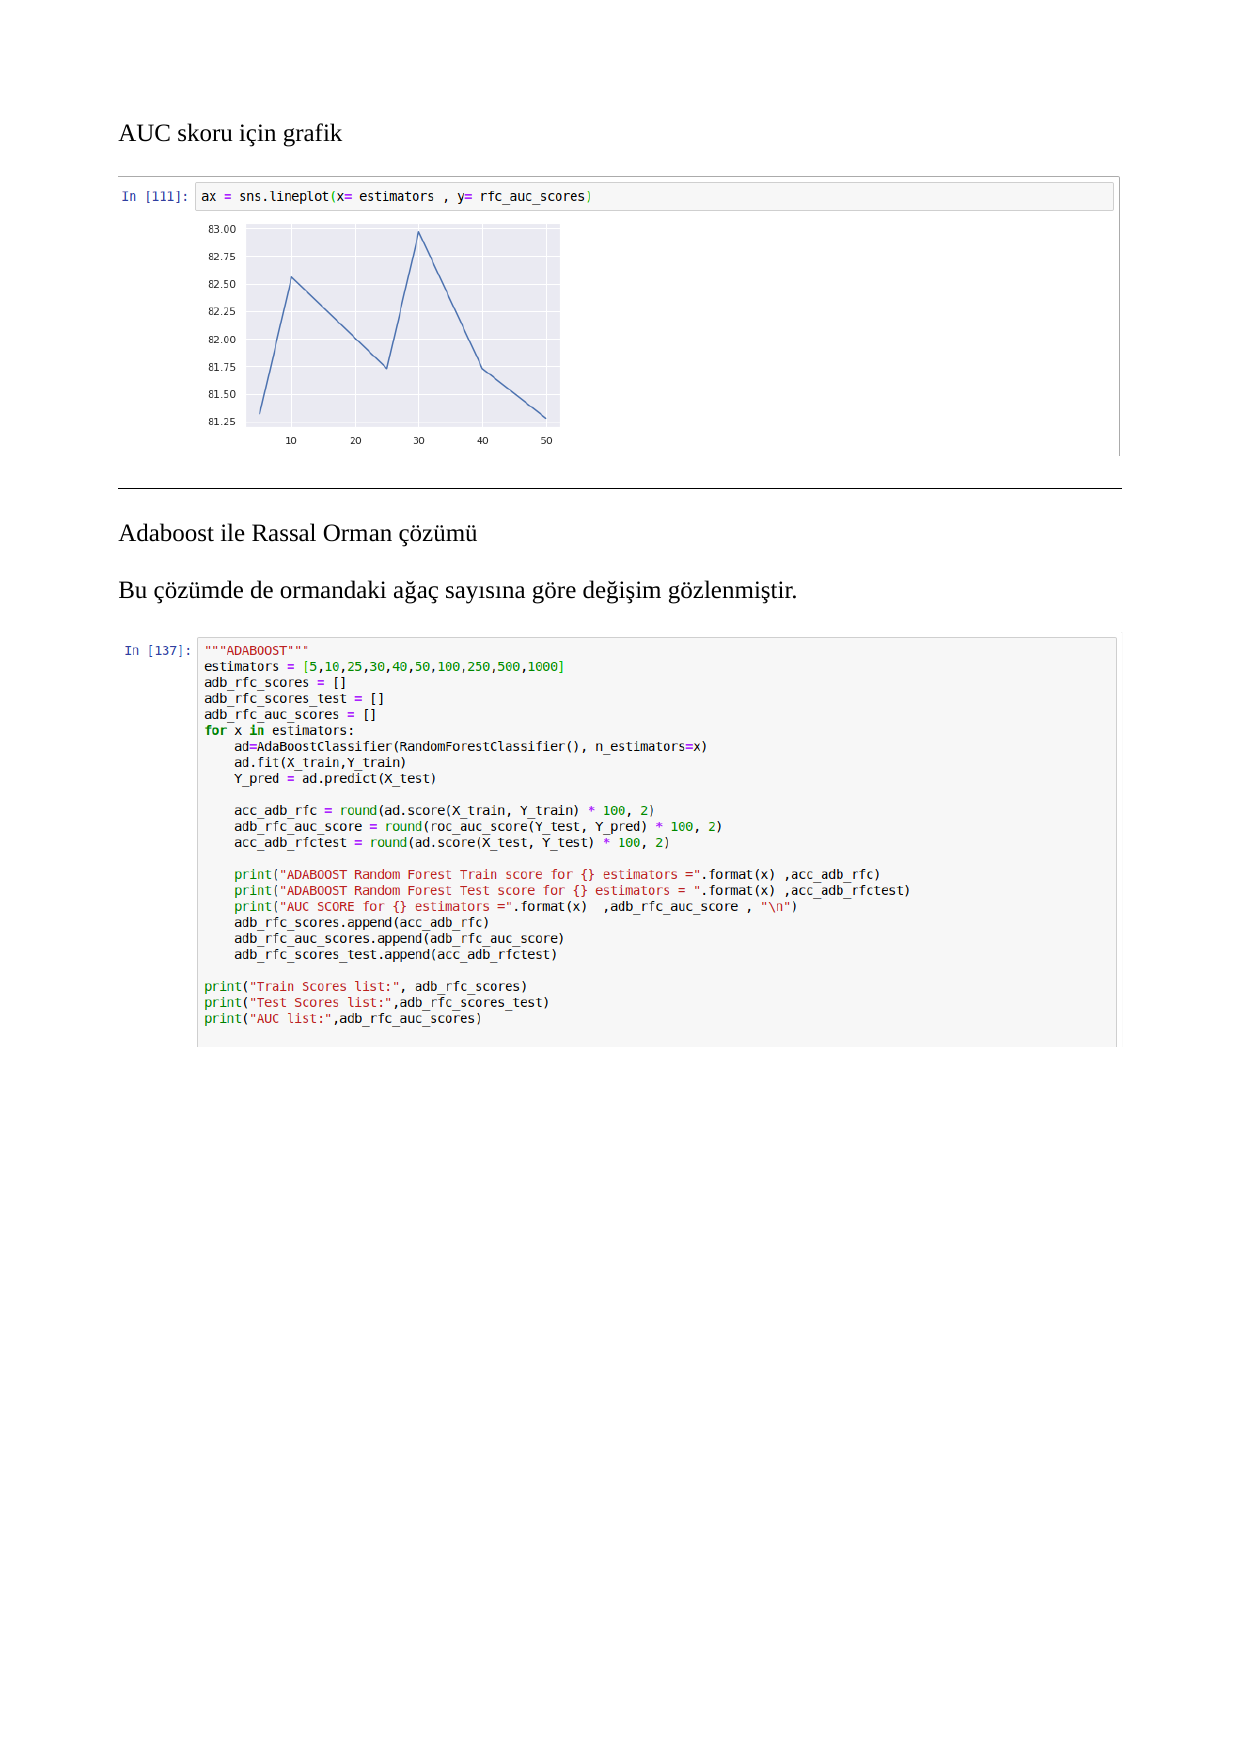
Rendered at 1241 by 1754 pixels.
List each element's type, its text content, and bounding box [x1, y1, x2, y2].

text Bu çözümde de ormandaki ağaç sayısına göre değişim gözlenmiştir. [118, 575, 1122, 604]
picture [118, 175, 1123, 456]
text Adaboost ile Rassal Orman çözümü [118, 518, 1122, 546]
picture [118, 632, 1123, 1047]
text AUC skoru için grafik [118, 118, 1122, 147]
